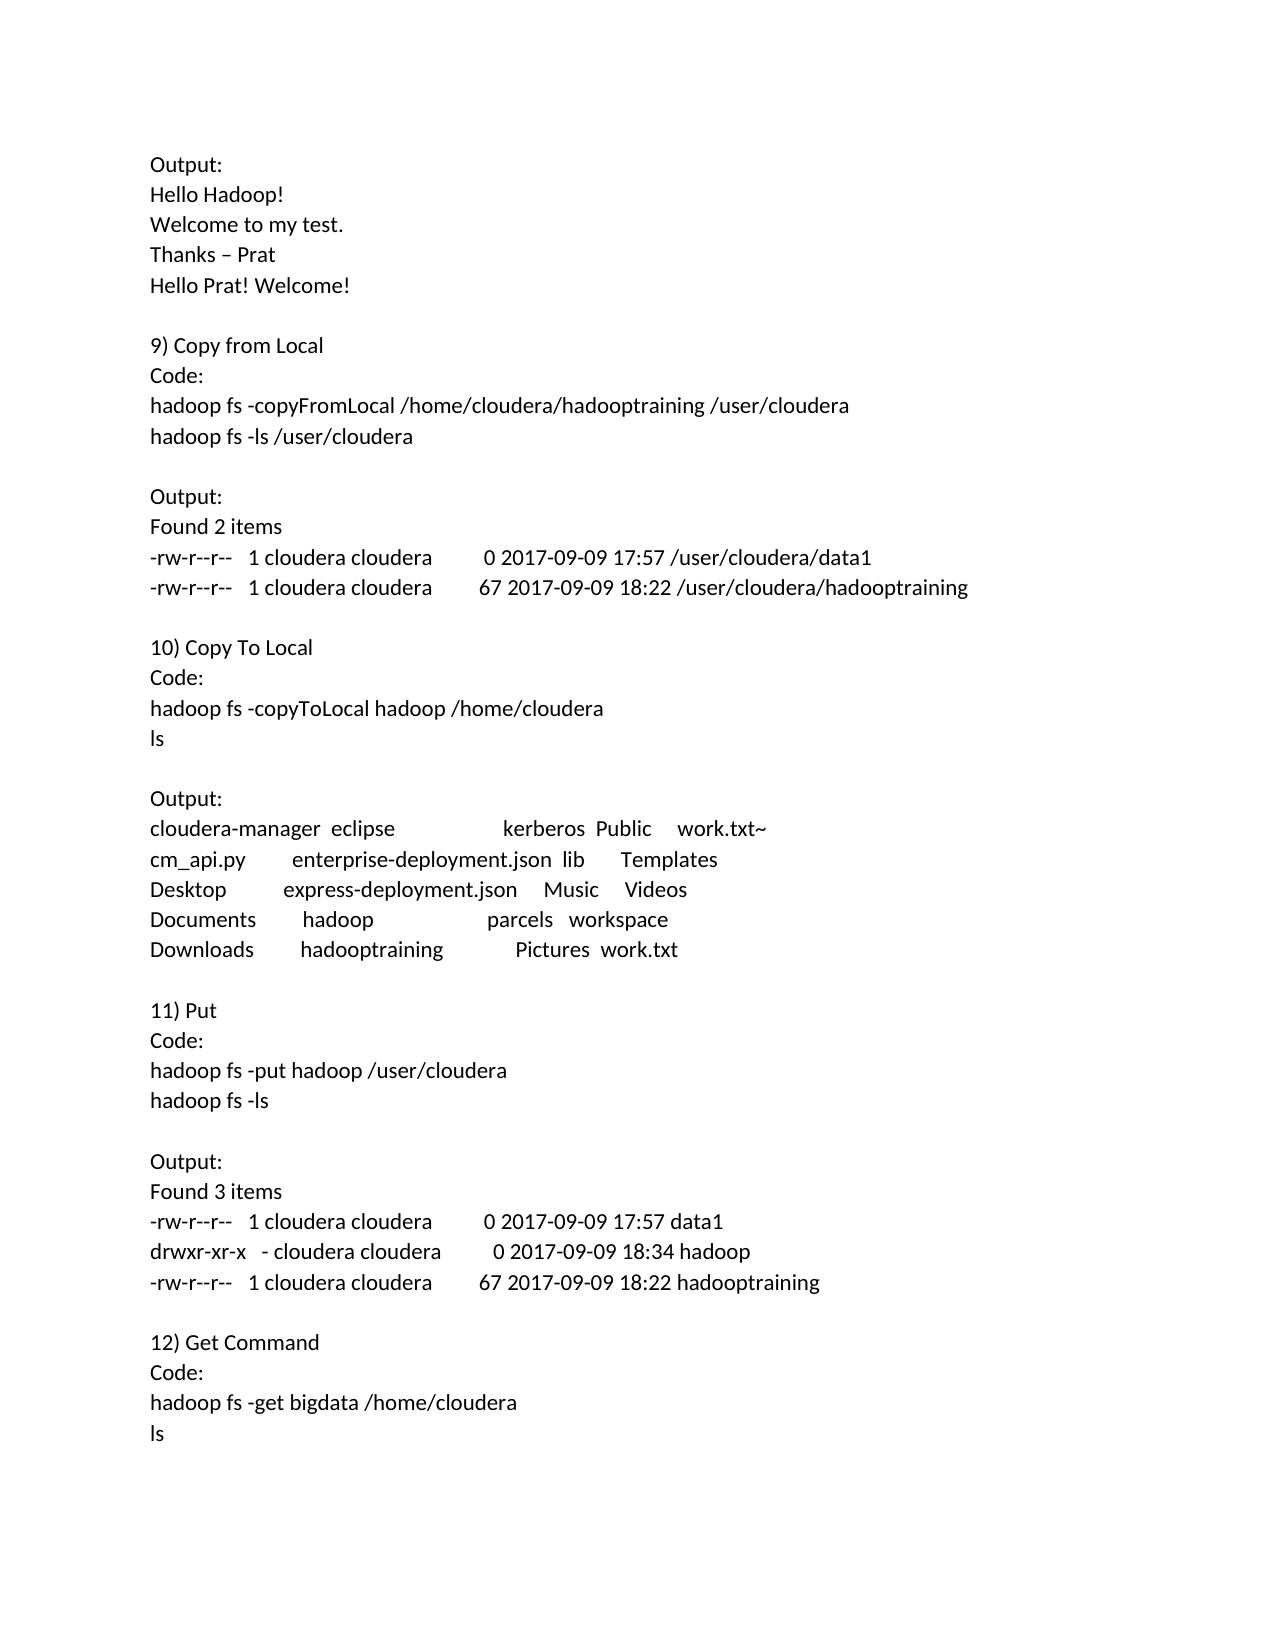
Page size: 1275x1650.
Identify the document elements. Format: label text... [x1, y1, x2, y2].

text cloudera-manager eclipse kerberos Public work.txt~ [150, 814, 1125, 843]
text -rw-r--r-- 1 cloudera cloudera 67 2017-09-09 18:22 /user/cloudera/hadooptraining [150, 573, 1125, 601]
text Code: [150, 663, 1125, 692]
text 9) Copy from Local [150, 331, 1125, 359]
text Desktop express-deployment.json Music Videos [150, 875, 1125, 903]
text hadoop fs -put hadoop /user/cloudera [150, 1056, 1125, 1084]
text Documents hadoop parcels workspace [150, 905, 1125, 933]
text drwxr-xr-x - cloudera cloudera 0 2017-09-09 18:34 hadoop [150, 1237, 1125, 1266]
text hadoop fs -ls [150, 1086, 1125, 1114]
text 10) Copy To Local [150, 633, 1125, 661]
text Output: [150, 482, 1125, 510]
text Found 3 items [150, 1177, 1125, 1205]
text Code: [150, 1358, 1125, 1386]
text hadoop fs -copyToLocal hadoop /home/cloudera [150, 694, 1125, 722]
text Code: [150, 361, 1125, 389]
text hadoop fs -ls /user/cloudera [150, 422, 1125, 450]
text Downloads hadooptraining Pictures work.txt [150, 935, 1125, 963]
text -rw-r--r-- 1 cloudera cloudera 0 2017-09-09 17:57 /user/cloudera/data1 [150, 543, 1125, 571]
text Code: [150, 1026, 1125, 1054]
text Hello Hadoop! [150, 180, 1125, 208]
text Output: [150, 150, 1125, 178]
text Output: [150, 1147, 1125, 1175]
text Thanks – Prat [150, 241, 1125, 269]
text ls [150, 724, 1125, 752]
text Hello Prat! Welcome! [150, 271, 1125, 299]
text Welcome to my test. [150, 210, 1125, 238]
text -rw-r--r-- 1 cloudera cloudera 67 2017-09-09 18:22 hadooptraining [150, 1268, 1125, 1296]
text -rw-r--r-- 1 cloudera cloudera 0 2017-09-09 17:57 data1 [150, 1207, 1125, 1235]
text hadoop fs -copyFromLocal /home/cloudera/hadooptraining /user/cloudera [150, 392, 1125, 420]
text 11) Put [150, 996, 1125, 1024]
text ls [150, 1419, 1125, 1447]
text Found 2 items [150, 512, 1125, 541]
text 12) Get Command [150, 1328, 1125, 1356]
text cm_api.py enterprise-deployment.json lib Templates [150, 845, 1125, 873]
text hadoop fs -get bigdata /home/cloudera [150, 1388, 1125, 1417]
text Output: [150, 784, 1125, 812]
